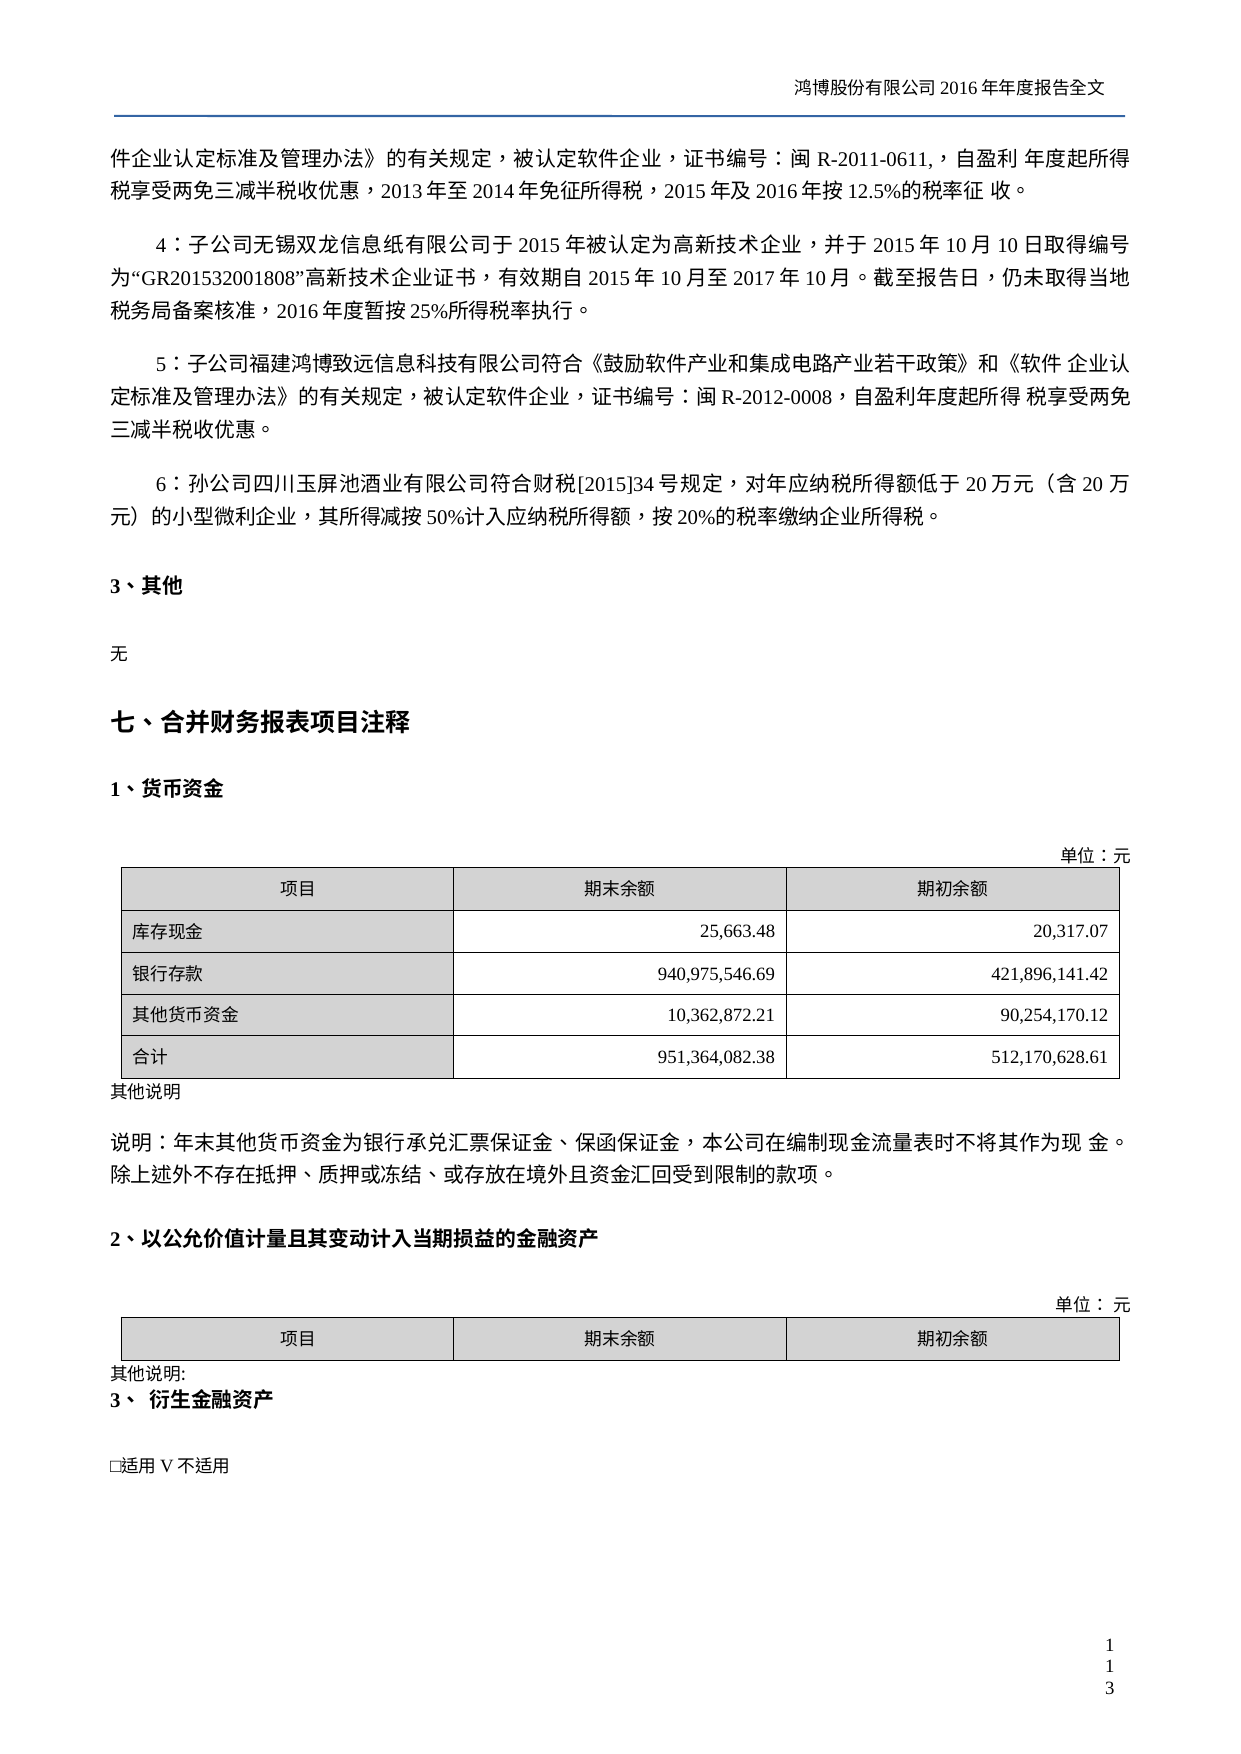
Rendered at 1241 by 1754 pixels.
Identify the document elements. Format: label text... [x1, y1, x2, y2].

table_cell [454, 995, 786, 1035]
text 七、合并财务报表项目注释 [110, 705, 1131, 739]
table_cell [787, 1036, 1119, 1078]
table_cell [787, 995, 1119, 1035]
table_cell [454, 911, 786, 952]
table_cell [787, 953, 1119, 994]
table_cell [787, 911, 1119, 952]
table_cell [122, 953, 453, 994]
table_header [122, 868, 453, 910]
text 3、 衍生金融资产 [110, 1385, 1131, 1414]
text 其他说明 [110, 1079, 1131, 1103]
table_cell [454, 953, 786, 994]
text 单位：元 [110, 843, 1131, 867]
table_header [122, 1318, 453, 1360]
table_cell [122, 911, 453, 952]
text 说明：年末其他货币资金为银行承兑汇票保证金、保函保证金，本公司在编制现金流量表时不将其作为现 金。除上述外不存在抵押、质押或冻结、或存放在境外且资金汇回受到限制的款项。 [110, 1124, 1131, 1189]
text □适用V不适用 [110, 1453, 1131, 1478]
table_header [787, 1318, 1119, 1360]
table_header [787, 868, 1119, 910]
text 1、货币资金 [110, 770, 1131, 803]
text 其他说明: [110, 1361, 1131, 1385]
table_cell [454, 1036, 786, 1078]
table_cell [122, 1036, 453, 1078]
text 单位： 元 [110, 1292, 1131, 1317]
text 无 [110, 641, 1131, 666]
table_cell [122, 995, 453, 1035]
text 2、以公允价值计量且其变动计入当期损益的金融资产 [110, 1220, 1131, 1253]
text 3、其他 [110, 571, 1131, 599]
text 6：孙公司四川玉屏池酒业有限公司符合财税[2015]34号规定，对年应纳税所得额低于20万元（含20 万元）的小型微利企业，其所得减按50%计入应纳税所得额，按20%的税率缴纳企业所得税。 [110, 465, 1131, 531]
text 4：子公司无锡双龙信息纸有限公司于2015年被认定为高新技术企业，并于2015年10月10日取得编号 为“GR201532001808”高新技术企业证书，有效期自2015年10月至2017年10月。截至报告日，仍未取得当地 税务局备案核准，2016年度暂按25%所得税率执行。 [110, 226, 1131, 324]
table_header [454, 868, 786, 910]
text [110, 139, 1131, 206]
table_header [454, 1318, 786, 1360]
text 5：子公司福建鸿博致远信息科技有限公司符合《鼓励软件产业和集成电路产业若干政策》和《软件 企业认定标准及管理办法》的有关规定，被认定软件企业，证书编号：闽R-2012-0008，自盈利年度起所得 税享受两免三减半税收优惠。 [110, 345, 1131, 444]
